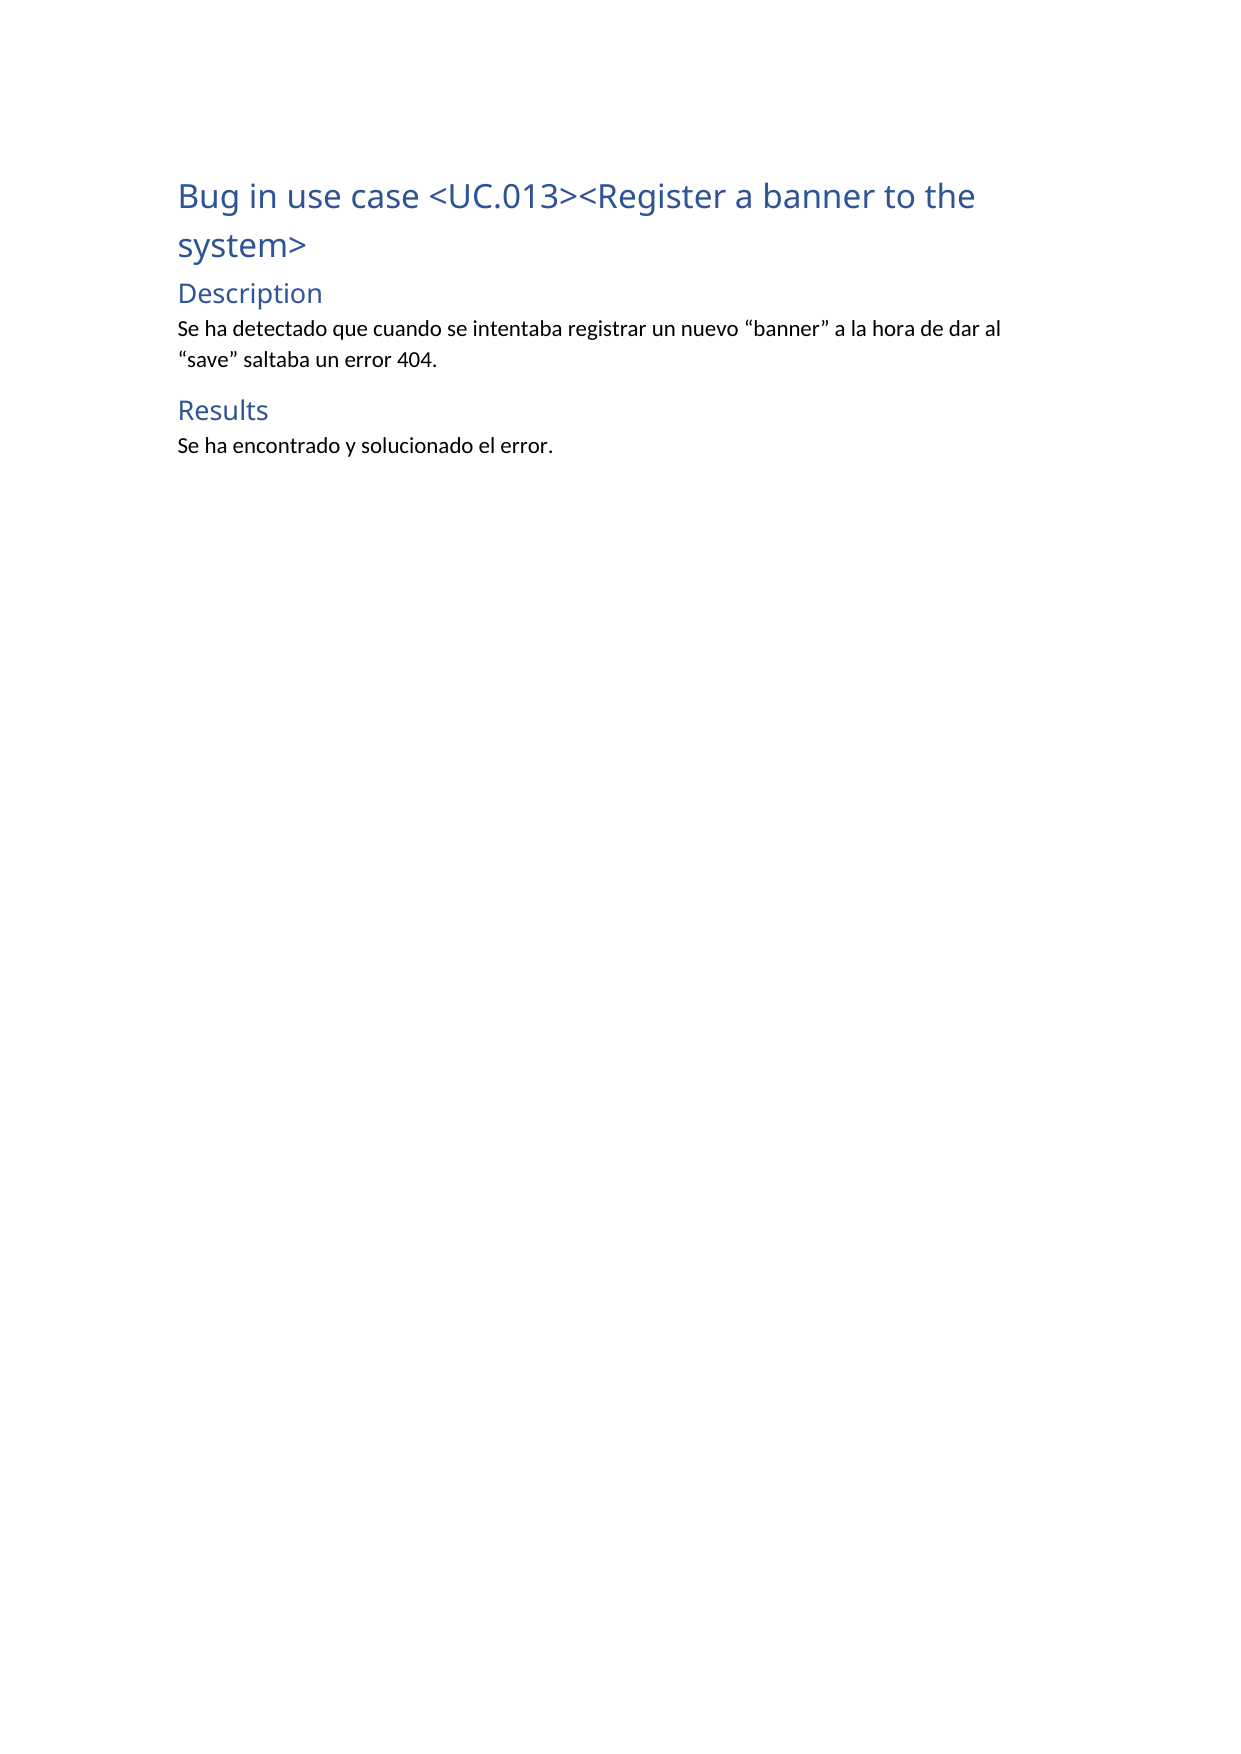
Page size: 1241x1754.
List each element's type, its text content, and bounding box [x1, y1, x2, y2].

subtitle Description [177, 275, 1063, 312]
text Se ha detectado que cuando se intentaba registrar un nuevo “banner” a la hora de dar al “save” saltaba un error 404. [177, 314, 1063, 373]
subtitle Bug in use case <UC.013><Register a banner to the system> [177, 173, 1063, 267]
subtitle Results [177, 392, 1063, 428]
text Se ha encontrado y solucionado el error. [177, 431, 1063, 459]
